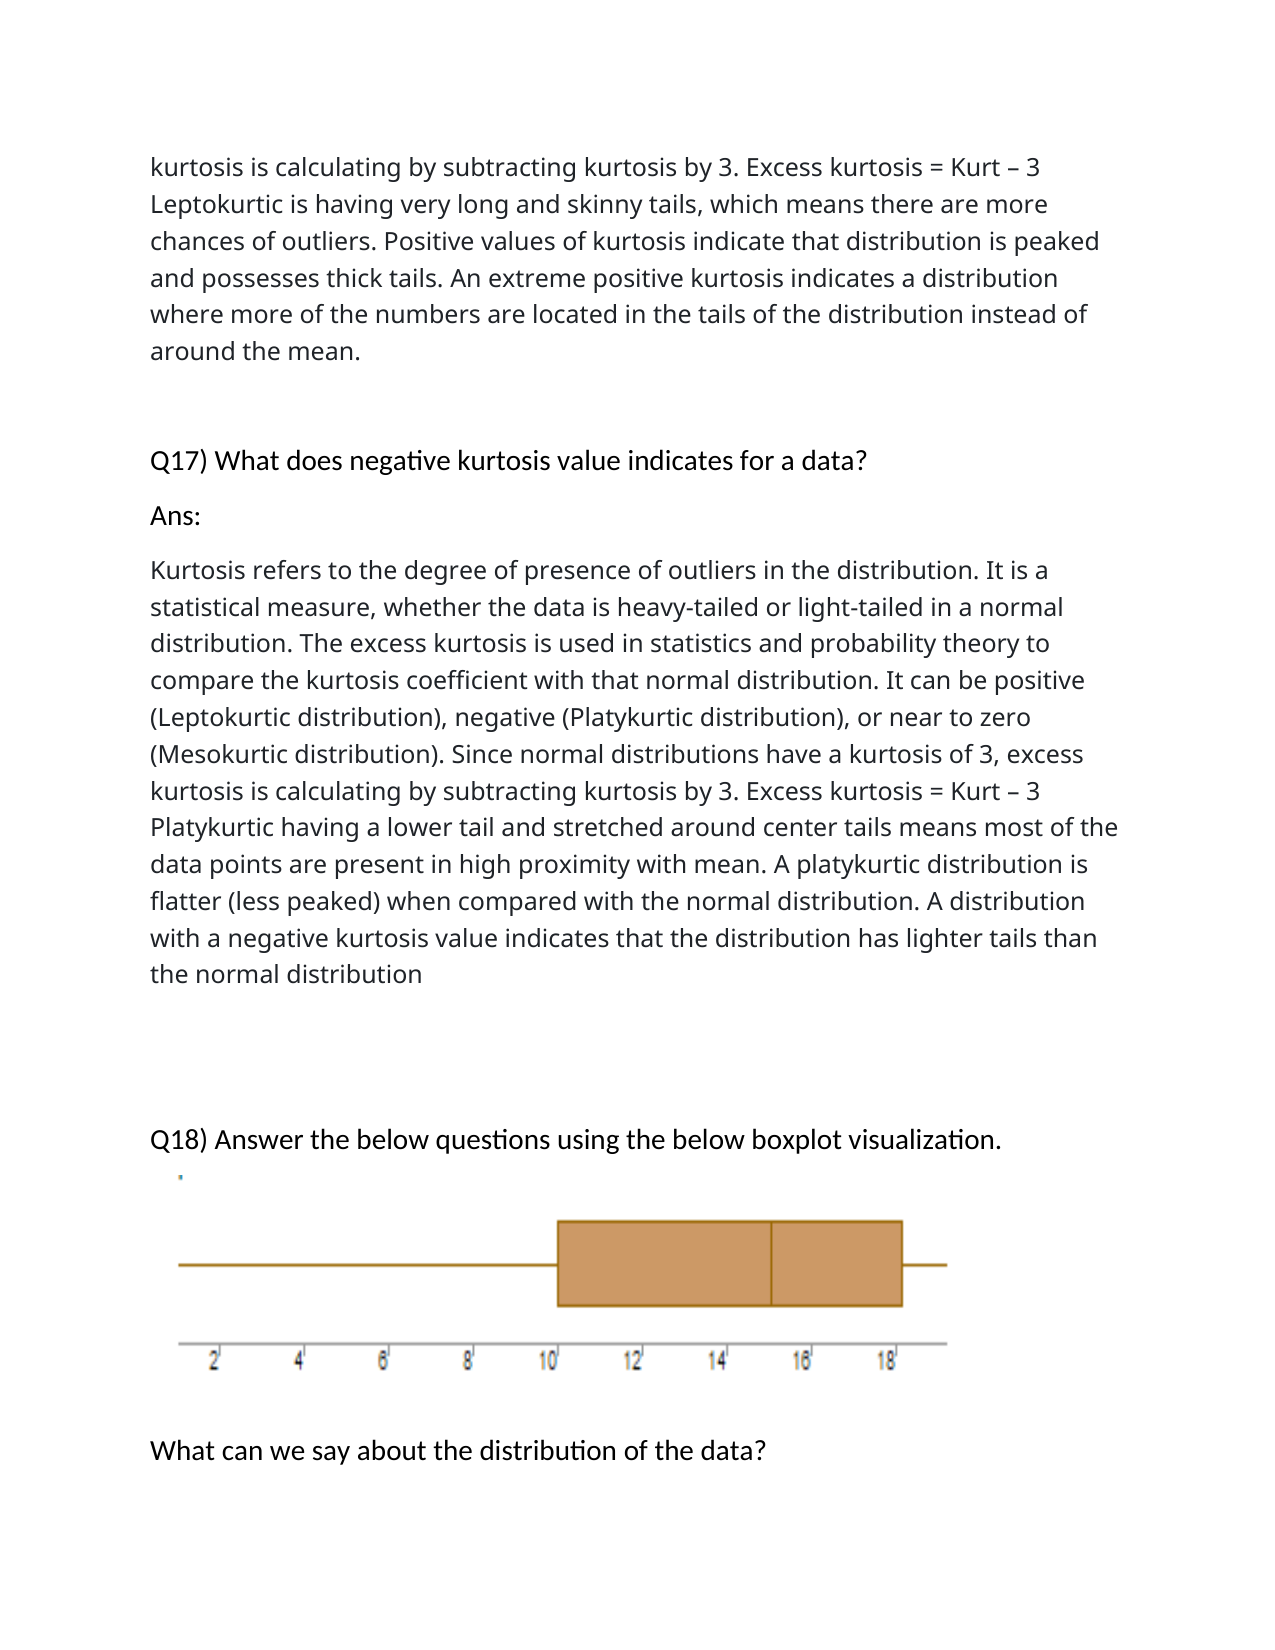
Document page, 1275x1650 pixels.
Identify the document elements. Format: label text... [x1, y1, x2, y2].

text Ans: [150, 497, 1125, 533]
text What can we say about the distribution of the data? [150, 1432, 1125, 1468]
text Kurtosis refers to the degree of presence of outliers in the distribution. It is a statistical measure, whether the data is heavy-tailed or light-tailed in a normal distribution. The excess kurtosis is used in statistics and probability theory to compare the kurtosis coefficient with that normal distribution. It can be positive (Leptokurtic distribution), negative (Platykurtic distribution), or near to zero (Mesokurtic distribution). Since normal distributions have a kurtosis of 3, excess kurtosis is calculating by subtracting kurtosis by 3. Excess kurtosis = Kurt – 3 Platykurtic having a lower tail and stretched around center tails means most of the data points are present in high proximity with mean. A platykurtic distribution is flatter (less peaked) when compared with the normal distribution. A distribution with a negative kurtosis value indicates that the distribution has lighter tails than the normal distribution [150, 553, 1125, 991]
text Q18) Answer the below questions using the below boxplot visualization. [150, 1121, 1125, 1156]
text Q17) What does negative kurtosis value indicates for a data? [150, 442, 1125, 478]
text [150, 150, 1125, 368]
picture [150, 1175, 1063, 1414]
